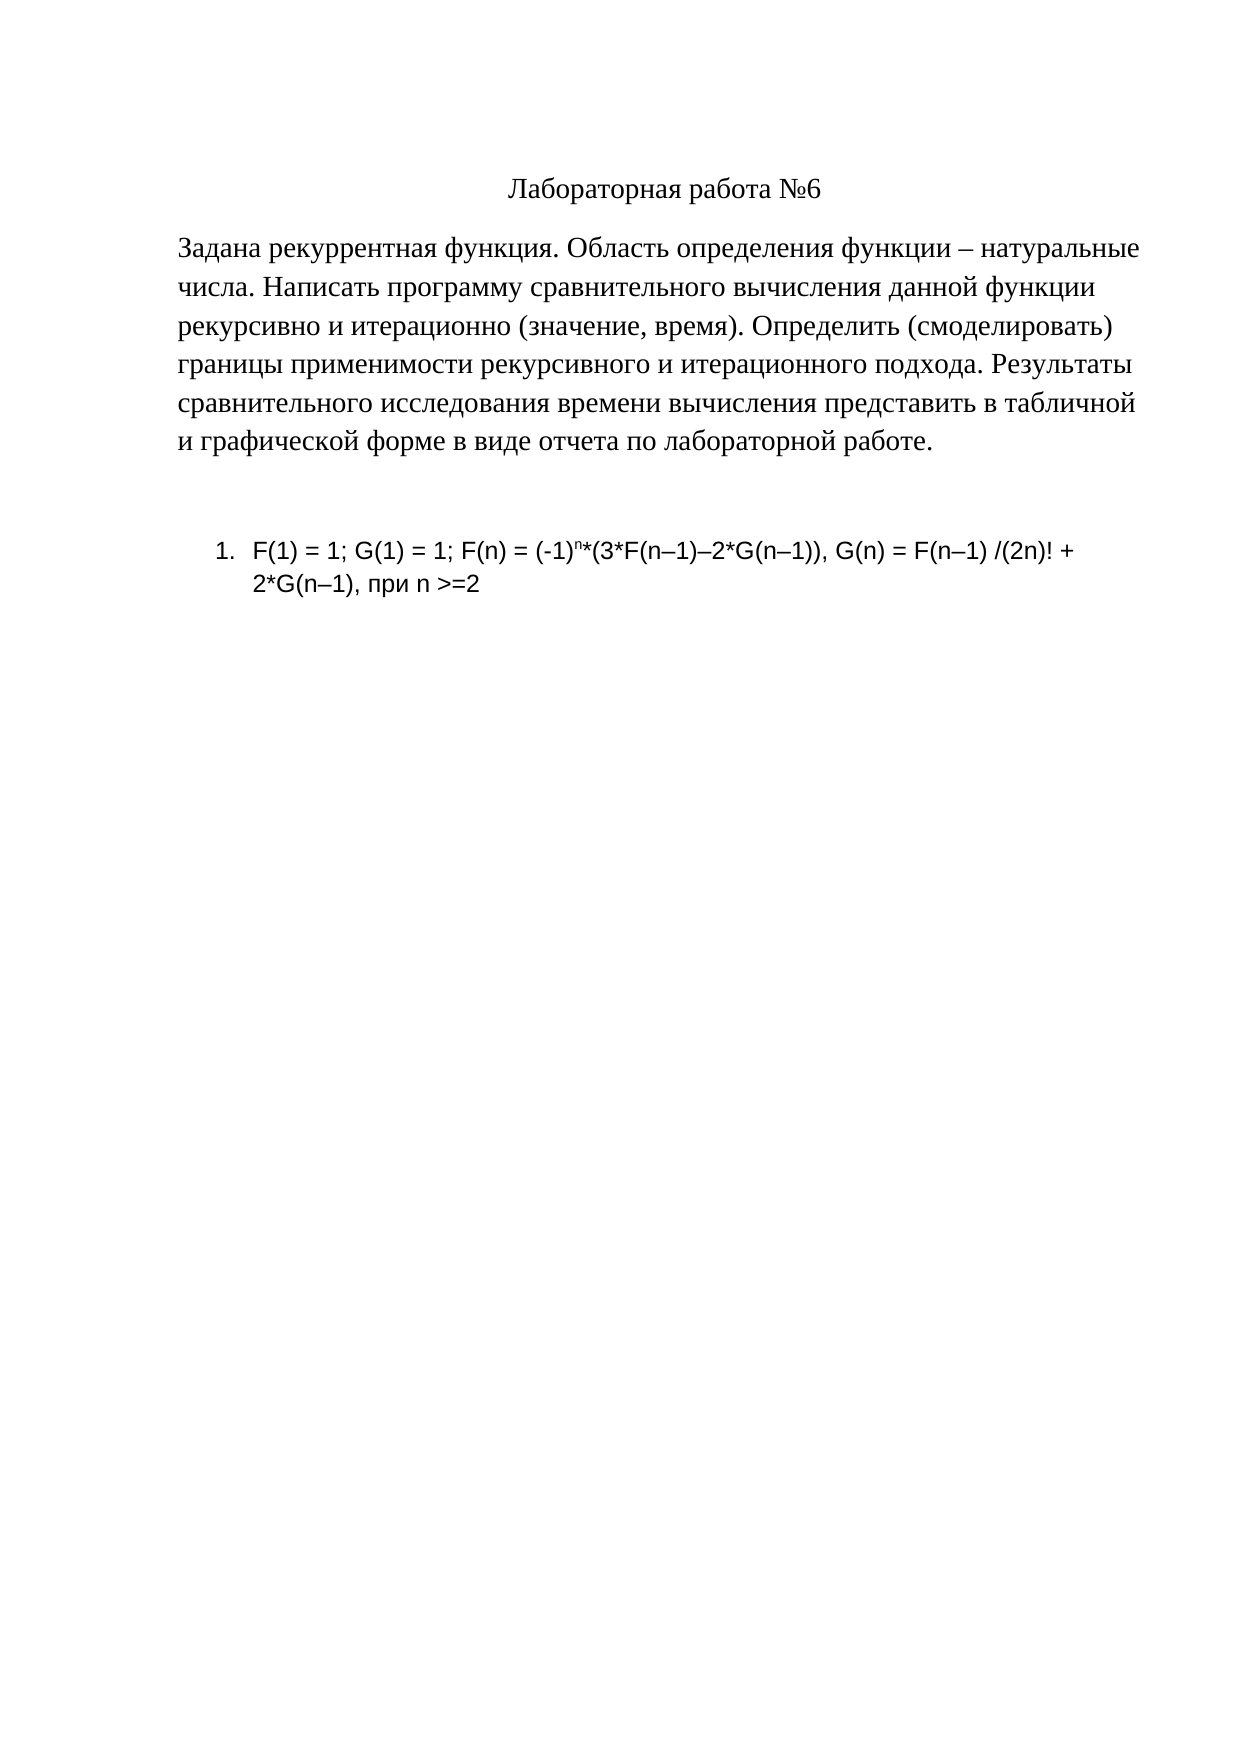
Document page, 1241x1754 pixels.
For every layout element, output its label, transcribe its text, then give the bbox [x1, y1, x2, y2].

text Задана рекуррентная функция. Область определения функции – натуральные числа. Написать программу сравнительного вычисления данной функции рекурсивно и итерационно (значение, время). Определить (смоделировать) границы применимости рекурсивного и итерационного подхода. Результаты сравнительного исследования времени вычисления представить в табличной и графической форме в виде отчета по лабораторной работе. [177, 231, 1152, 457]
text Лабораторная работа №6 [177, 171, 1152, 205]
list F(1) = 1; G(1) = 1; F(n) = (-1)n*(3*F(n–1)–2*G(n–1)), G(n) = F(n–1) /(2n)! + 2*G(n–1), при n >=2 [215, 536, 1152, 597]
